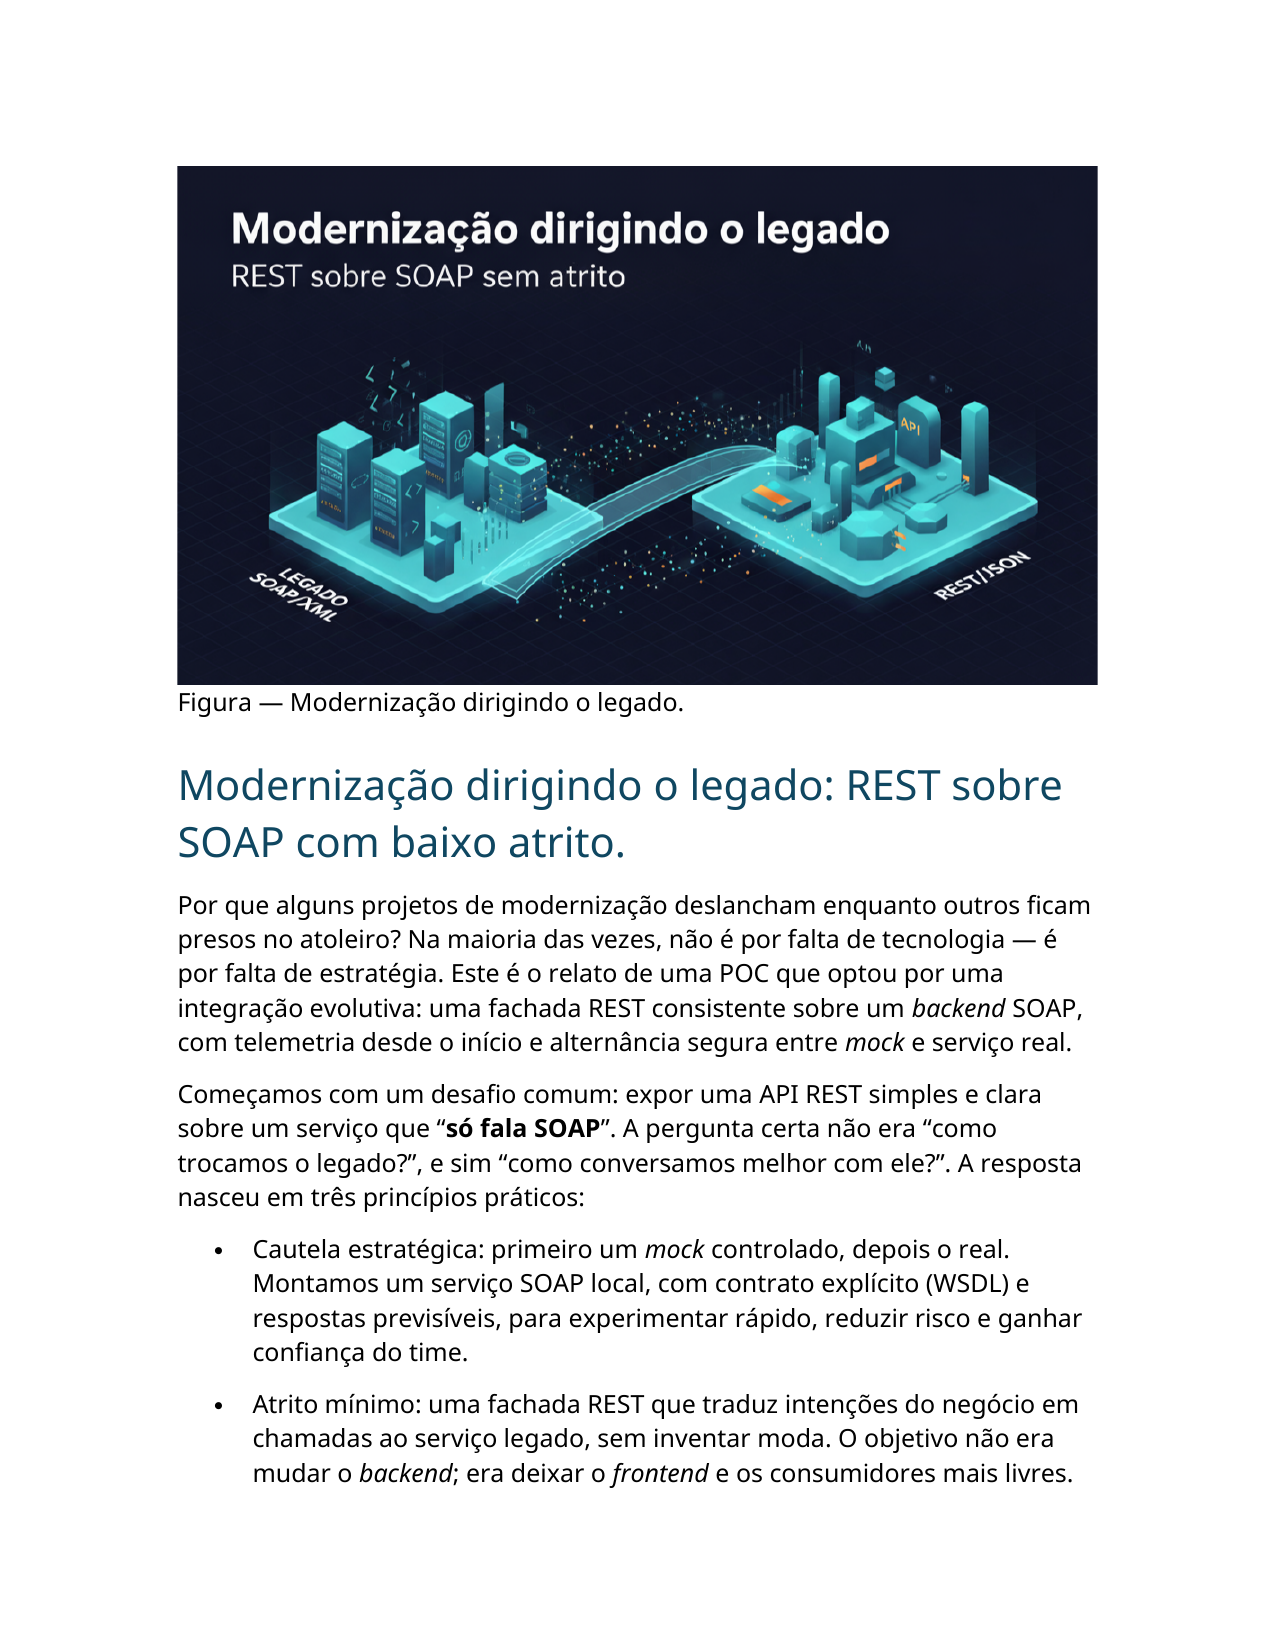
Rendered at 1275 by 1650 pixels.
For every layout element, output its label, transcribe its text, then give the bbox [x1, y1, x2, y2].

list Atrito mínimo: uma fachada REST que traduz intenções do negócio em chamadas ao serviço legado, sem inventar moda. O objetivo não era mudar o backend; era deixar o frontend e os consumidores mais livres. [215, 1387, 1098, 1489]
text Começamos com um desafio comum: expor uma API REST simples e clara sobre um serviço que “só fala SOAP”. A pergunta certa não era “como trocamos o legado?”, e sim “como conversamos melhor com ele?”. A resposta nasceu em três princípios práticos: [177, 1077, 1098, 1213]
list Cautela estratégica: primeiro um mock controlado, depois o real. Montamos um serviço SOAP local, com contrato explícito (WSDL) e respostas previsíveis, para experimentar rápido, reduzir risco e ganhar confiança do time. [215, 1232, 1098, 1368]
text Por que alguns projetos de modernização deslancham enquanto outros ficam presos no atoleiro? Na maioria das vezes, não é por falta de tecnologia — é por falta de estratégia. Este é o relato de uma POC que optou por uma integração evolutiva: uma fachada REST consistente sobre um backend SOAP, com telemetria desde o início e alternância segura entre mock e serviço real. [177, 888, 1098, 1058]
picture [177, 166, 1098, 685]
text Figura — Modernização dirigindo o legado. [177, 685, 1098, 718]
subtitle Modernização dirigindo o legado: REST sobre SOAP com baixo atrito. [177, 756, 1098, 869]
